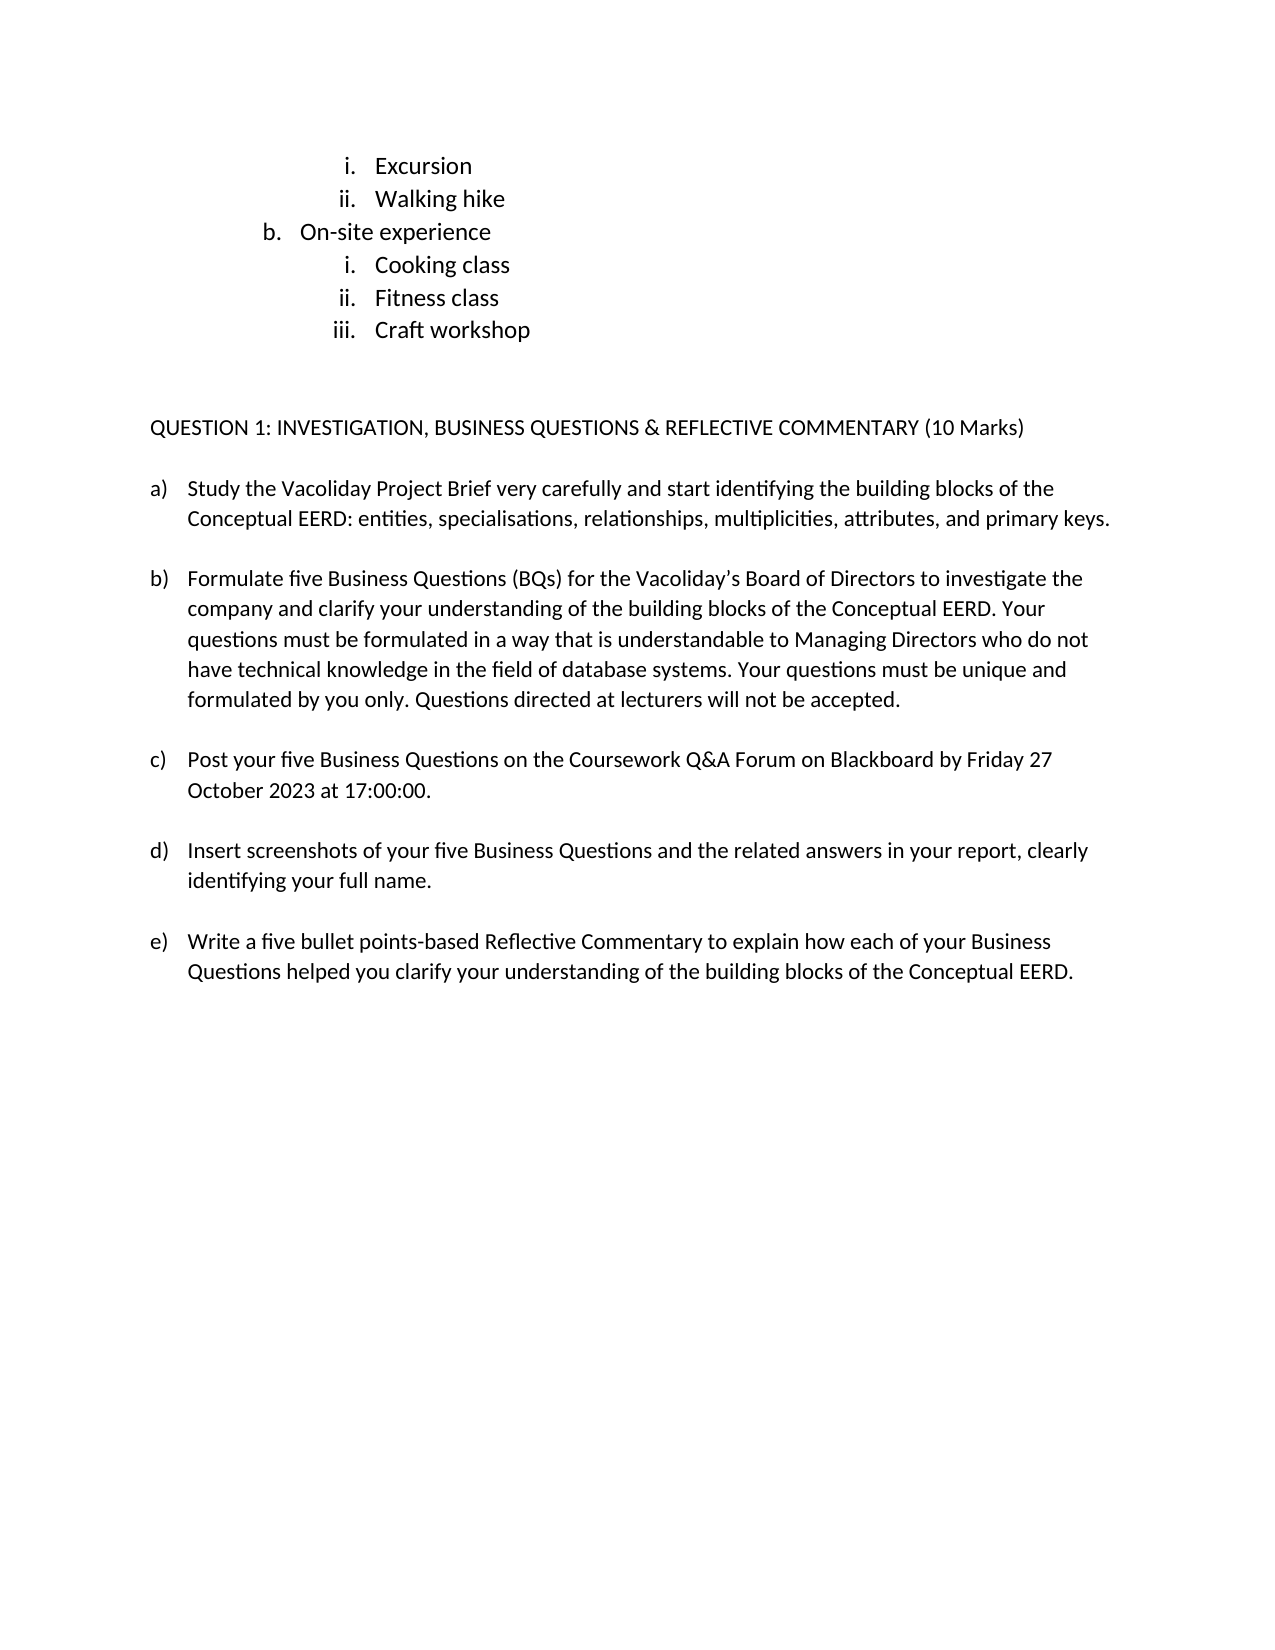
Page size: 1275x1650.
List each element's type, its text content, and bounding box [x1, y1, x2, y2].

text QUESTION 1: INVESTIGATION, BUSINESS QUESTIONS & REFLECTIVE COMMENTARY (10 Marks) [150, 413, 1125, 441]
list Excursion [356, 150, 1125, 181]
list Insert screenshots of your five Business Questions and the related answers in your report, clearly identifying your full name. [150, 836, 1125, 894]
list Cooking class [356, 249, 1125, 279]
list Formulate five Business Questions (BQs) for the Vacoliday’s Board of Directors to investigate the company and clarify your understanding of the building blocks of the Conceptual EERD. Your questions must be formulated in a way that is understandable to Managing Directors who do not have technical knowledge in the field of database systems. Your questions must be unique and formulated by you only. Questions directed at lecturers will not be accepted. [150, 564, 1125, 713]
list Write a five bullet points-based Reflective Commentary to explain how each of your Business Questions helped you clarify your understanding of the building blocks of the Conceptual EERD. [150, 927, 1125, 985]
list Walking hike [356, 183, 1125, 213]
list Fitness class [356, 282, 1125, 312]
list Study the Vacoliday Project Brief very carefully and start identifying the building blocks of the Conceptual EERD: entities, specialisations, relationships, multiplicities, attributes, and primary keys. [150, 474, 1125, 532]
list On-site experience [262, 216, 1125, 246]
list Craft workshop [356, 314, 1125, 345]
list Post your five Business Questions on the Coursework Q&A Forum on Blackboard by Friday 27 October 2023 at 17:00:00. [150, 746, 1125, 804]
